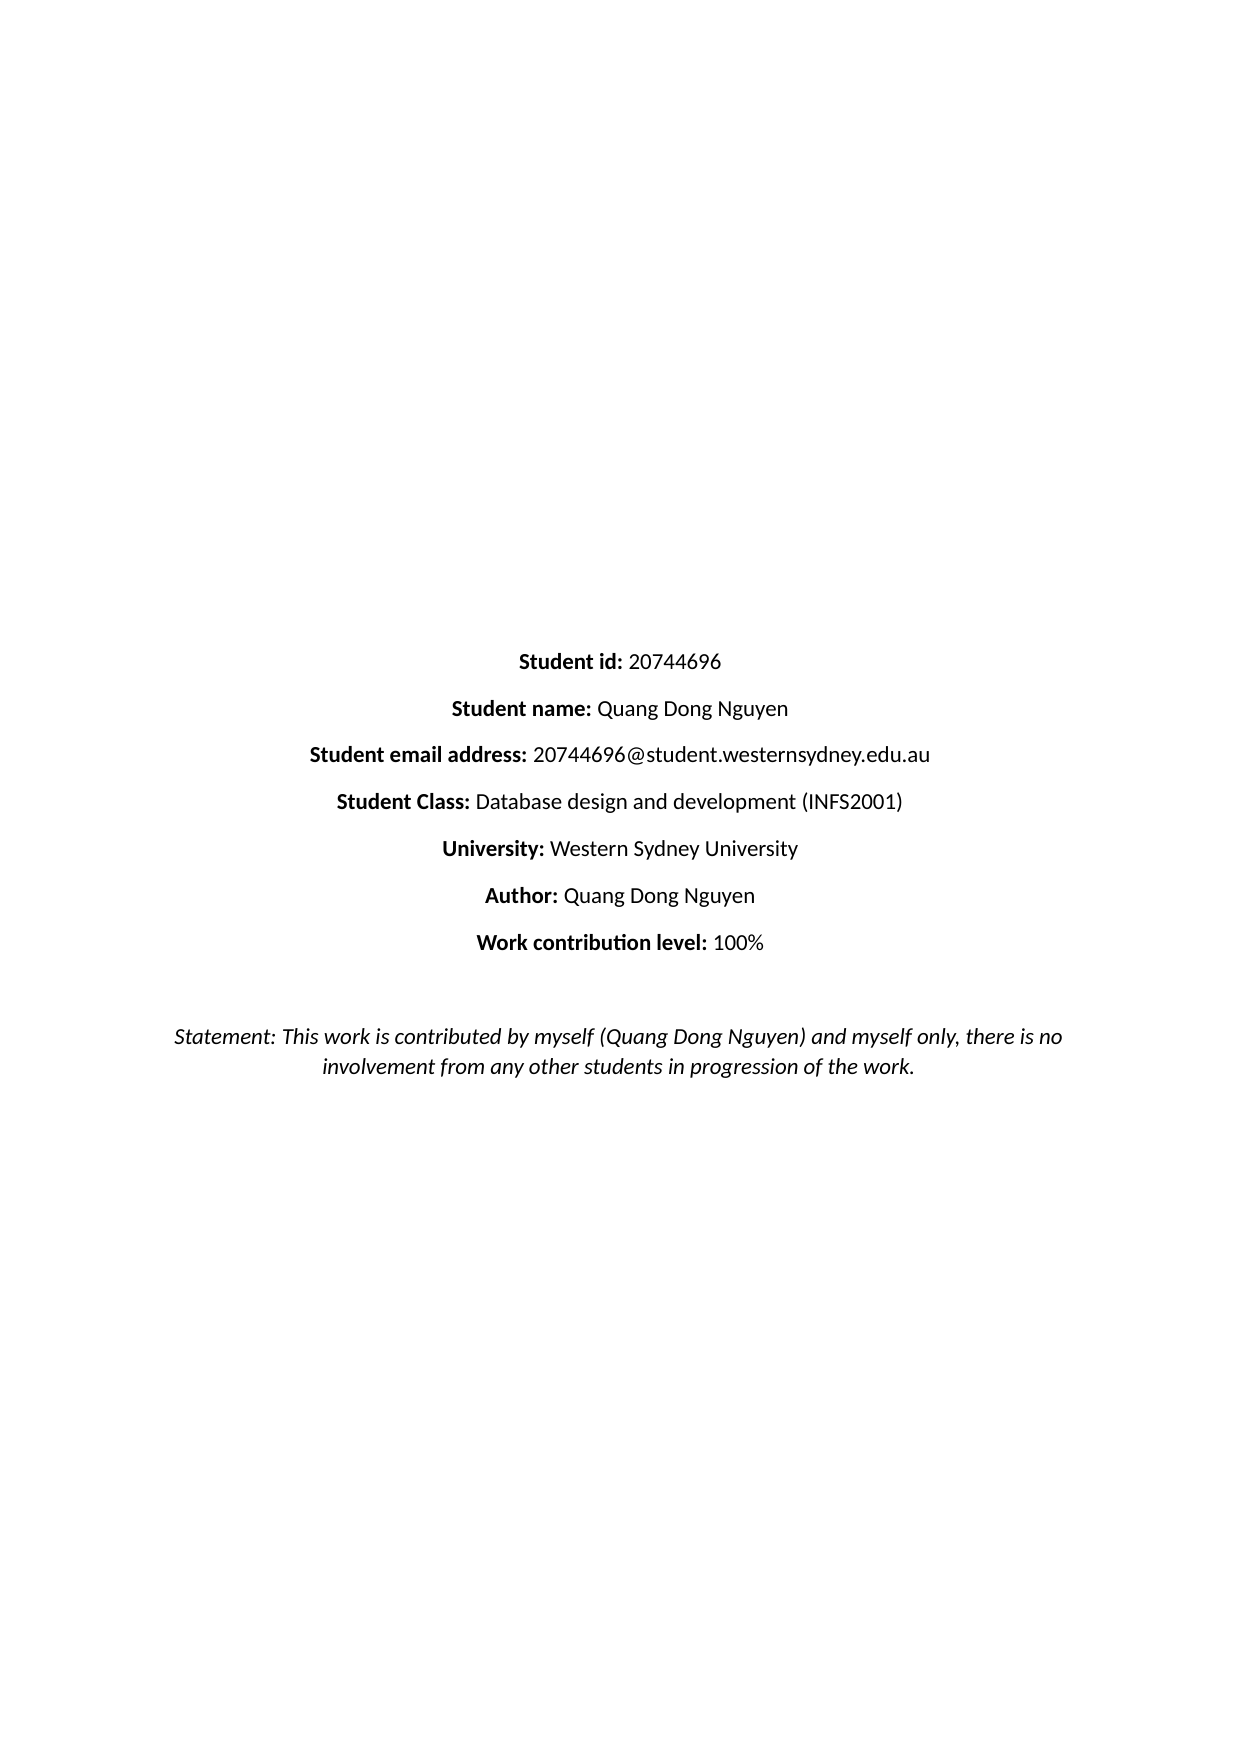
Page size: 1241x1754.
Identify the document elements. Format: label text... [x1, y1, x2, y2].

text University: Western Sydney University [150, 834, 1090, 862]
text Student id: 20744696 [150, 647, 1090, 675]
text Student name: Quang Dong Nguyen [150, 694, 1090, 722]
text Author: Quang Dong Nguyen [150, 881, 1090, 909]
text Student Class: Database design and development (INFS2001) [150, 787, 1090, 816]
text Statement: This work is contributed by myself (Quang Dong Nguyen) and myself only, there is no involvement from any other students in progression of the work. [150, 1022, 1090, 1080]
text Student email address: 20744696@student.westernsydney.edu.au [150, 741, 1090, 769]
text Work contribution level: 100% [150, 928, 1090, 956]
